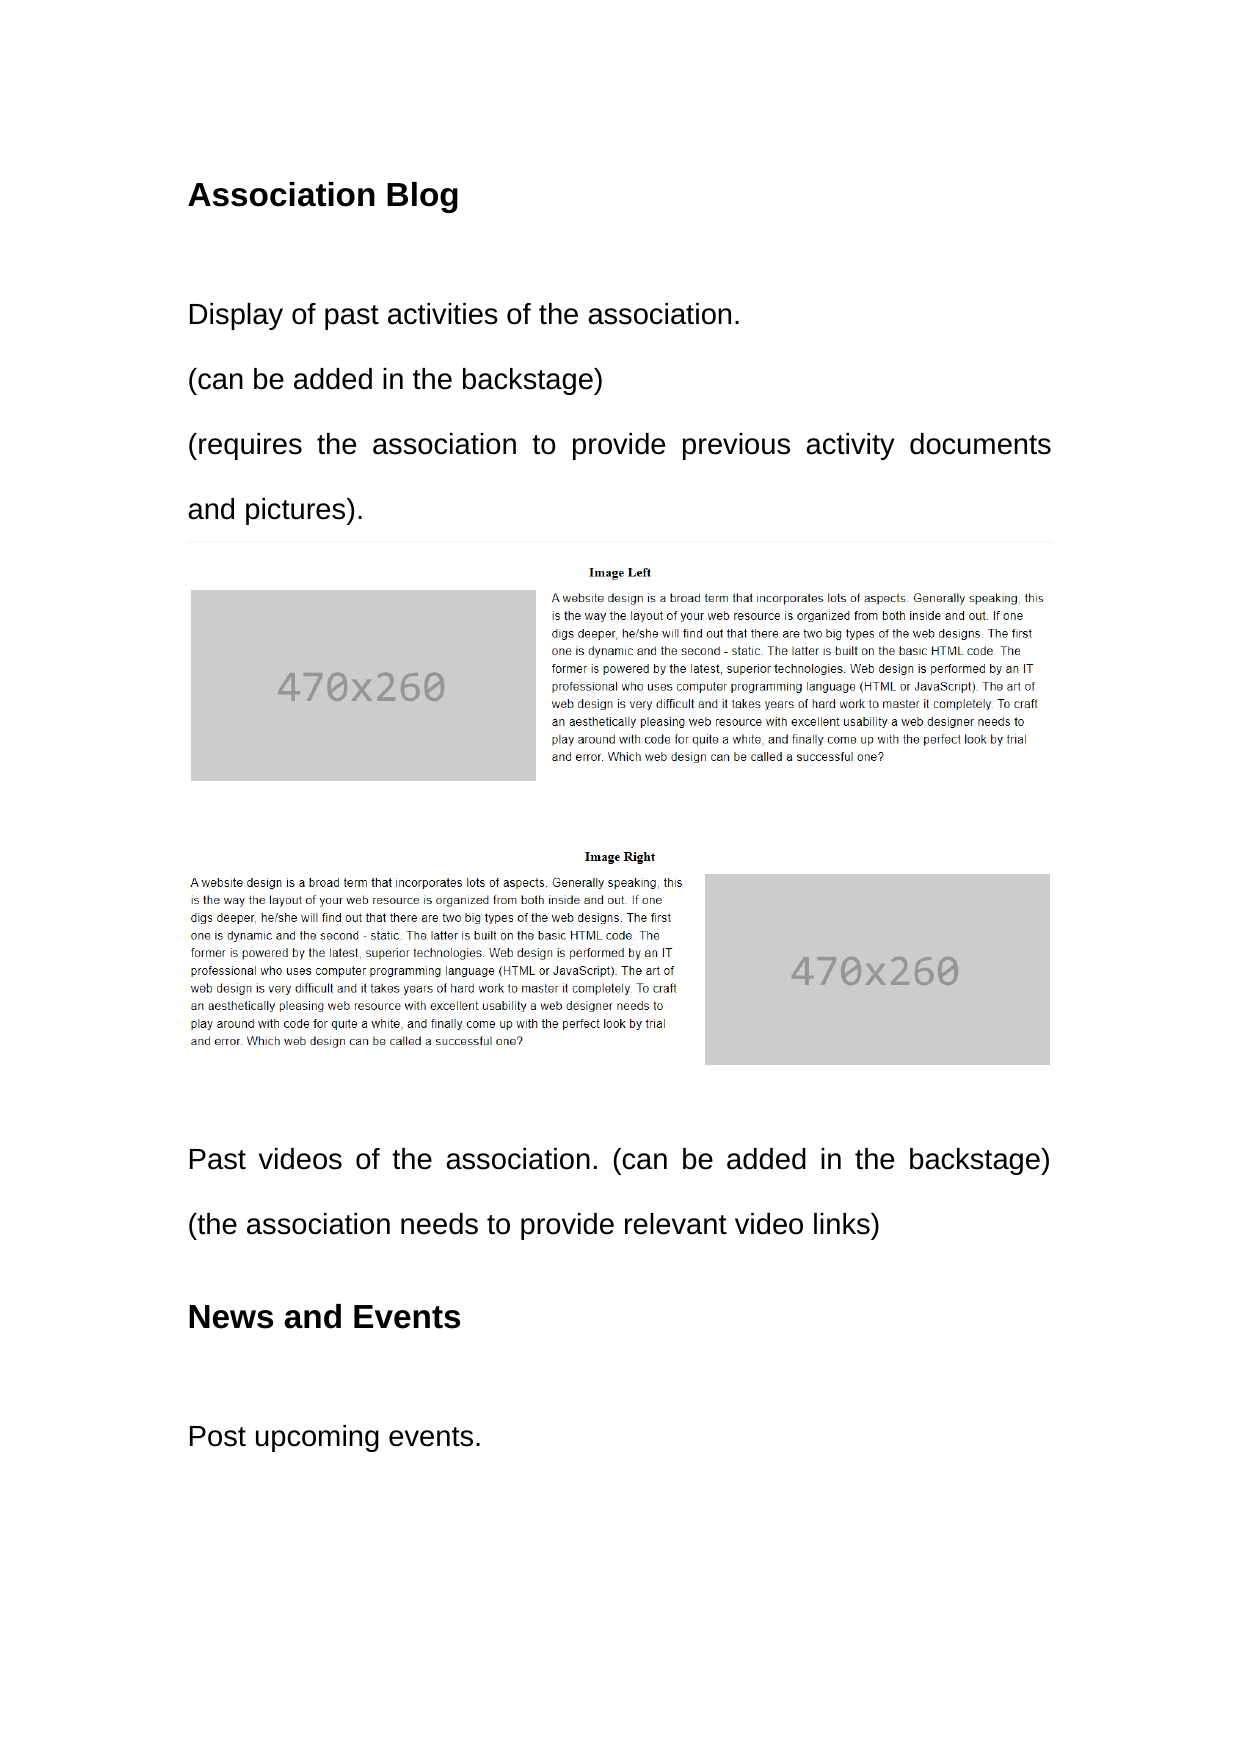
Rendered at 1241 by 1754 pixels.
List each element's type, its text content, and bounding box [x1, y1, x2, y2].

subtitle Association Blog [187, 162, 1053, 227]
text (can be added in the backstage) [187, 347, 1053, 412]
text Past videos of the association. (can be added in the backstage) (the association needs to provide relevant video links) [187, 1127, 1053, 1257]
picture [187, 541, 1053, 1103]
text Post upcoming events. [187, 1403, 1053, 1468]
text (requires the association to provide previous activity documents and pictures). [187, 412, 1053, 541]
subtitle News and Events [187, 1284, 1053, 1349]
text Display of past activities of the association. [187, 282, 1053, 347]
